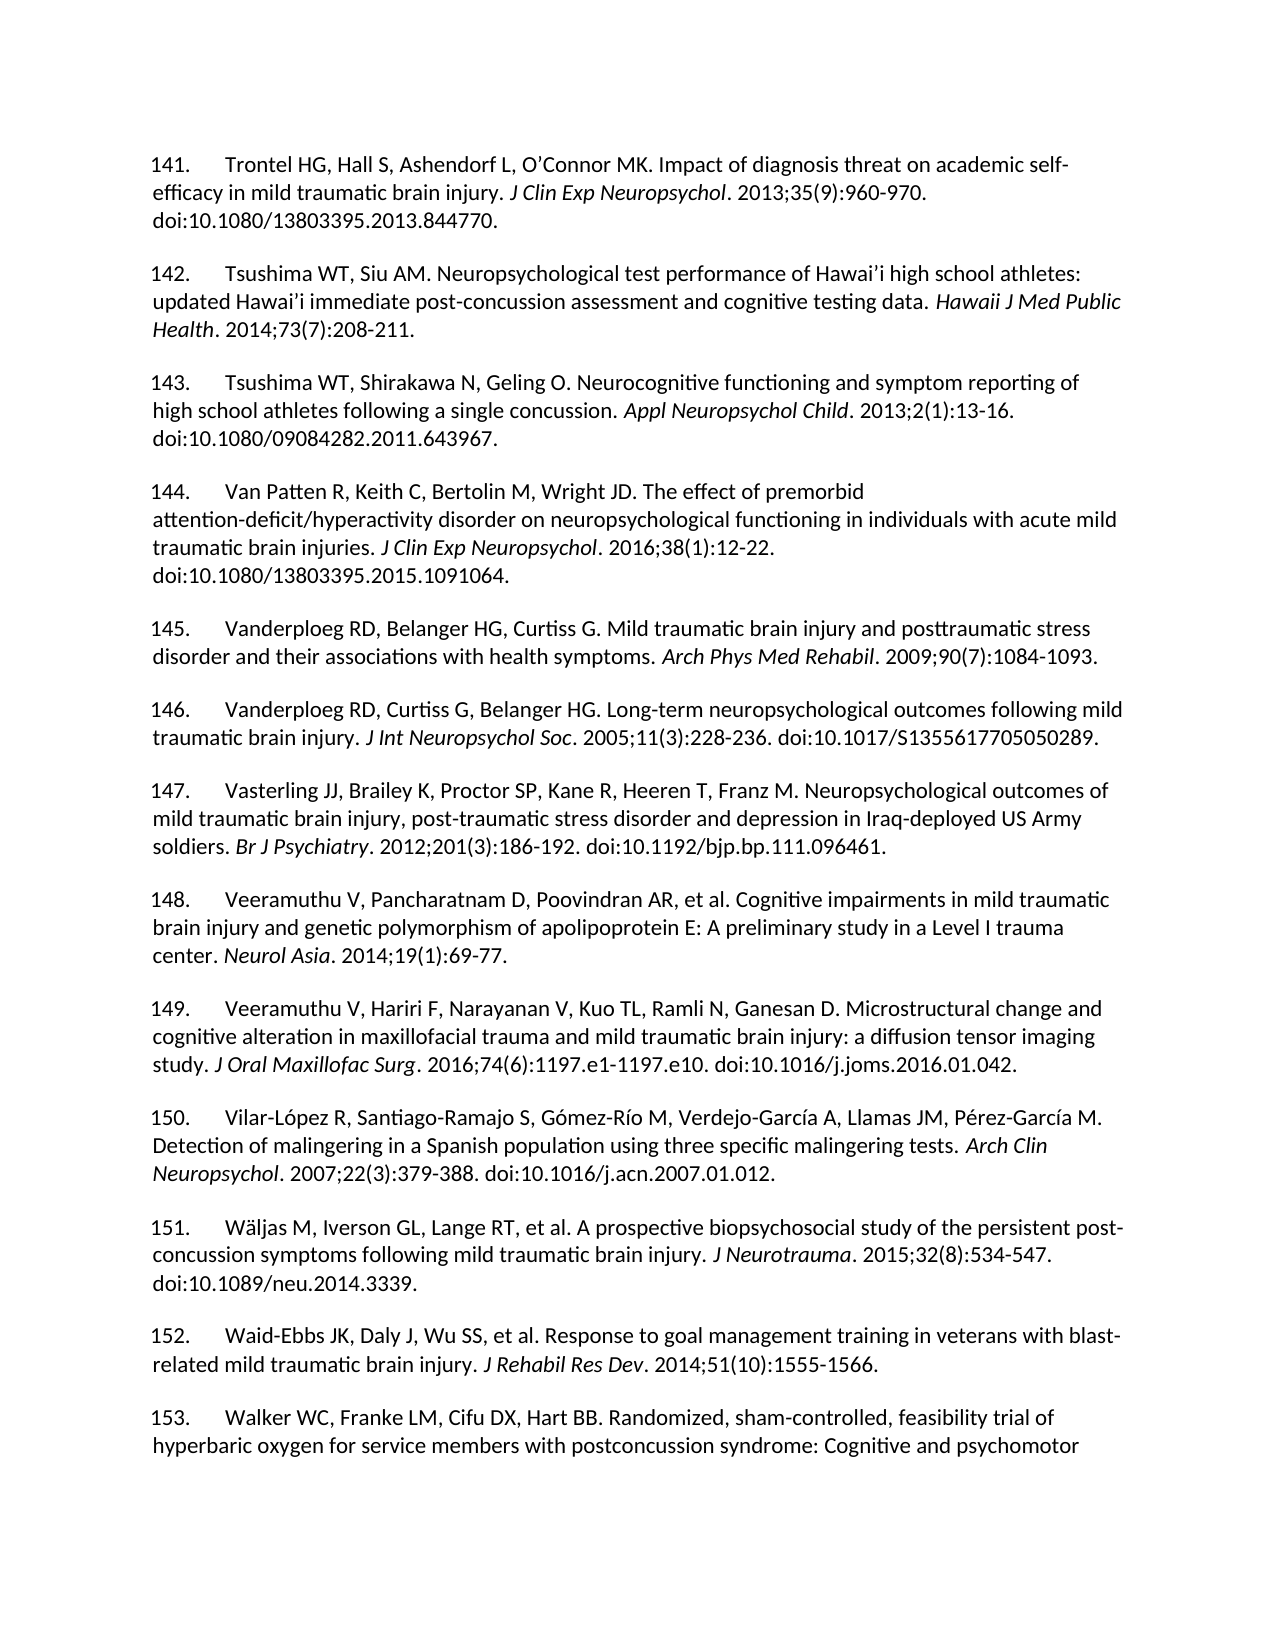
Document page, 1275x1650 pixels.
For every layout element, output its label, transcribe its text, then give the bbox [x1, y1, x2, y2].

text 150. Vilar-López R, Santiago-Ramajo S, Gómez-Río M, Verdejo-García A, Llamas JM, Pérez-García M. Detection of malingering in a Spanish population using three specific malingering tests. Arch Clin Neuropsychol. 2007;22(3):379-388. doi:10.1016/j.acn.2007.01.012. [150, 1103, 1125, 1188]
text 152. Waid-Ebbs JK, Daly J, Wu SS, et al. Response to goal management training in veterans with blast-related mild traumatic brain injury. J Rehabil Res Dev. 2014;51(10):1555-1566. [150, 1322, 1125, 1378]
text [150, 1403, 1125, 1459]
text 144. Van Patten R, Keith C, Bertolin M, Wright JD. The effect of premorbid attention-deficit/hyperactivity disorder on neuropsychological functioning in individuals with acute mild traumatic brain injuries. J Clin Exp Neuropsychol. 2016;38(1):12-22. doi:10.1080/13803395.2015.1091064. [150, 477, 1125, 589]
text 143. Tsushima WT, Shirakawa N, Geling O. Neurocognitive functioning and symptom reporting of high school athletes following a single concussion. Appl Neuropsychol Child. 2013;2(1):13-16. doi:10.1080/09084282.2011.643967. [150, 368, 1125, 452]
text 146. Vanderploeg RD, Curtiss G, Belanger HG. Long-term neuropsychological outcomes following mild traumatic brain injury. J Int Neuropsychol Soc. 2005;11(3):228-236. doi:10.1017/S1355617705050289. [150, 695, 1125, 751]
text 142. Tsushima WT, Siu AM. Neuropsychological test performance of Hawai’i high school athletes: updated Hawai’i immediate post-concussion assessment and cognitive testing data. Hawaii J Med Public Health. 2014;73(7):208-211. [150, 259, 1125, 343]
text 141. Trontel HG, Hall S, Ashendorf L, O’Connor MK. Impact of diagnosis threat on academic self-efficacy in mild traumatic brain injury. J Clin Exp Neuropsychol. 2013;35(9):960-970. doi:10.1080/13803395.2013.844770. [150, 150, 1125, 234]
text 149. Veeramuthu V, Hariri F, Narayanan V, Kuo TL, Ramli N, Ganesan D. Microstructural change and cognitive alteration in maxillofacial trauma and mild traumatic brain injury: a diffusion tensor imaging study. J Oral Maxillofac Surg. 2016;74(6):1197.e1-1197.e10. doi:10.1016/j.joms.2016.01.042. [150, 994, 1125, 1078]
text 148. Veeramuthu V, Pancharatnam D, Poovindran AR, et al. Cognitive impairments in mild traumatic brain injury and genetic polymorphism of apolipoprotein E: A preliminary study in a Level I trauma center. Neurol Asia. 2014;19(1):69-77. [150, 885, 1125, 969]
text 147. Vasterling JJ, Brailey K, Proctor SP, Kane R, Heeren T, Franz M. Neuropsychological outcomes of mild traumatic brain injury, post-traumatic stress disorder and depression in Iraq-deployed US Army soldiers. Br J Psychiatry. 2012;201(3):186-192. doi:10.1192/bjp.bp.111.096461. [150, 776, 1125, 860]
text 145. Vanderploeg RD, Belanger HG, Curtiss G. Mild traumatic brain injury and posttraumatic stress disorder and their associations with health symptoms. Arch Phys Med Rehabil. 2009;90(7):1084-1093. [150, 614, 1125, 670]
text 151. Wäljas M, Iverson GL, Lange RT, et al. A prospective biopsychosocial study of the persistent post-concussion symptoms following mild traumatic brain injury. J Neurotrauma. 2015;32(8):534-547. doi:10.1089/neu.2014.3339. [150, 1213, 1125, 1297]
